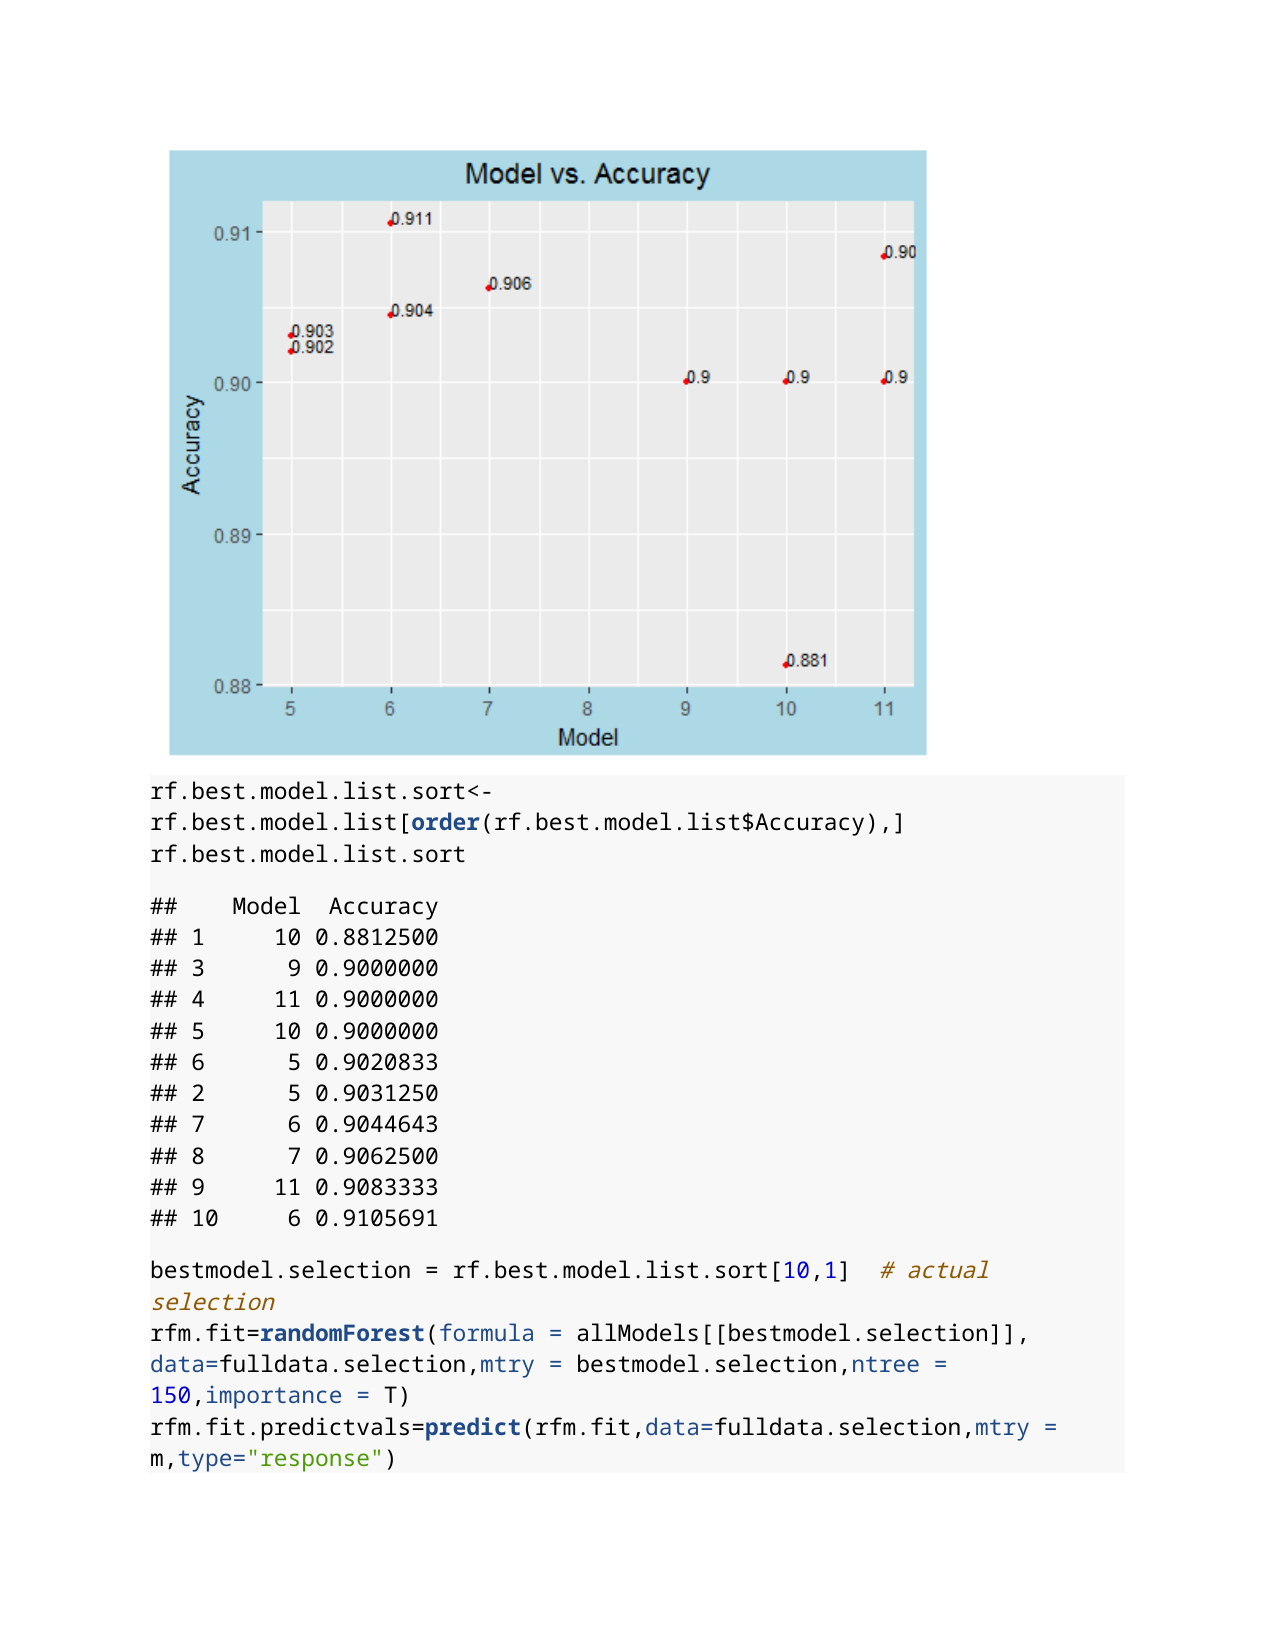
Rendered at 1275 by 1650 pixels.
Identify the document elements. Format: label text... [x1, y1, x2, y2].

picture [168, 150, 927, 757]
text ## Model Accuracy ## 1 10 0.8812500 ## 3 9 0.9000000 ## 4 11 0.9000000 ## 5 10 0.9000000 ## 6 5 0.9020833 ## 2 5 0.9031250 ## 7 6 0.9044643 ## 8 7 0.9062500 ## 9 11 0.9083333 ## 10 6 0.9105691 [150, 890, 1125, 1233]
text rf.best.model.list.sort<-rf.best.model.list[order(rf.best.model.list$Accuracy),] rf.best.model.list.sort [466, 775, 1125, 869]
